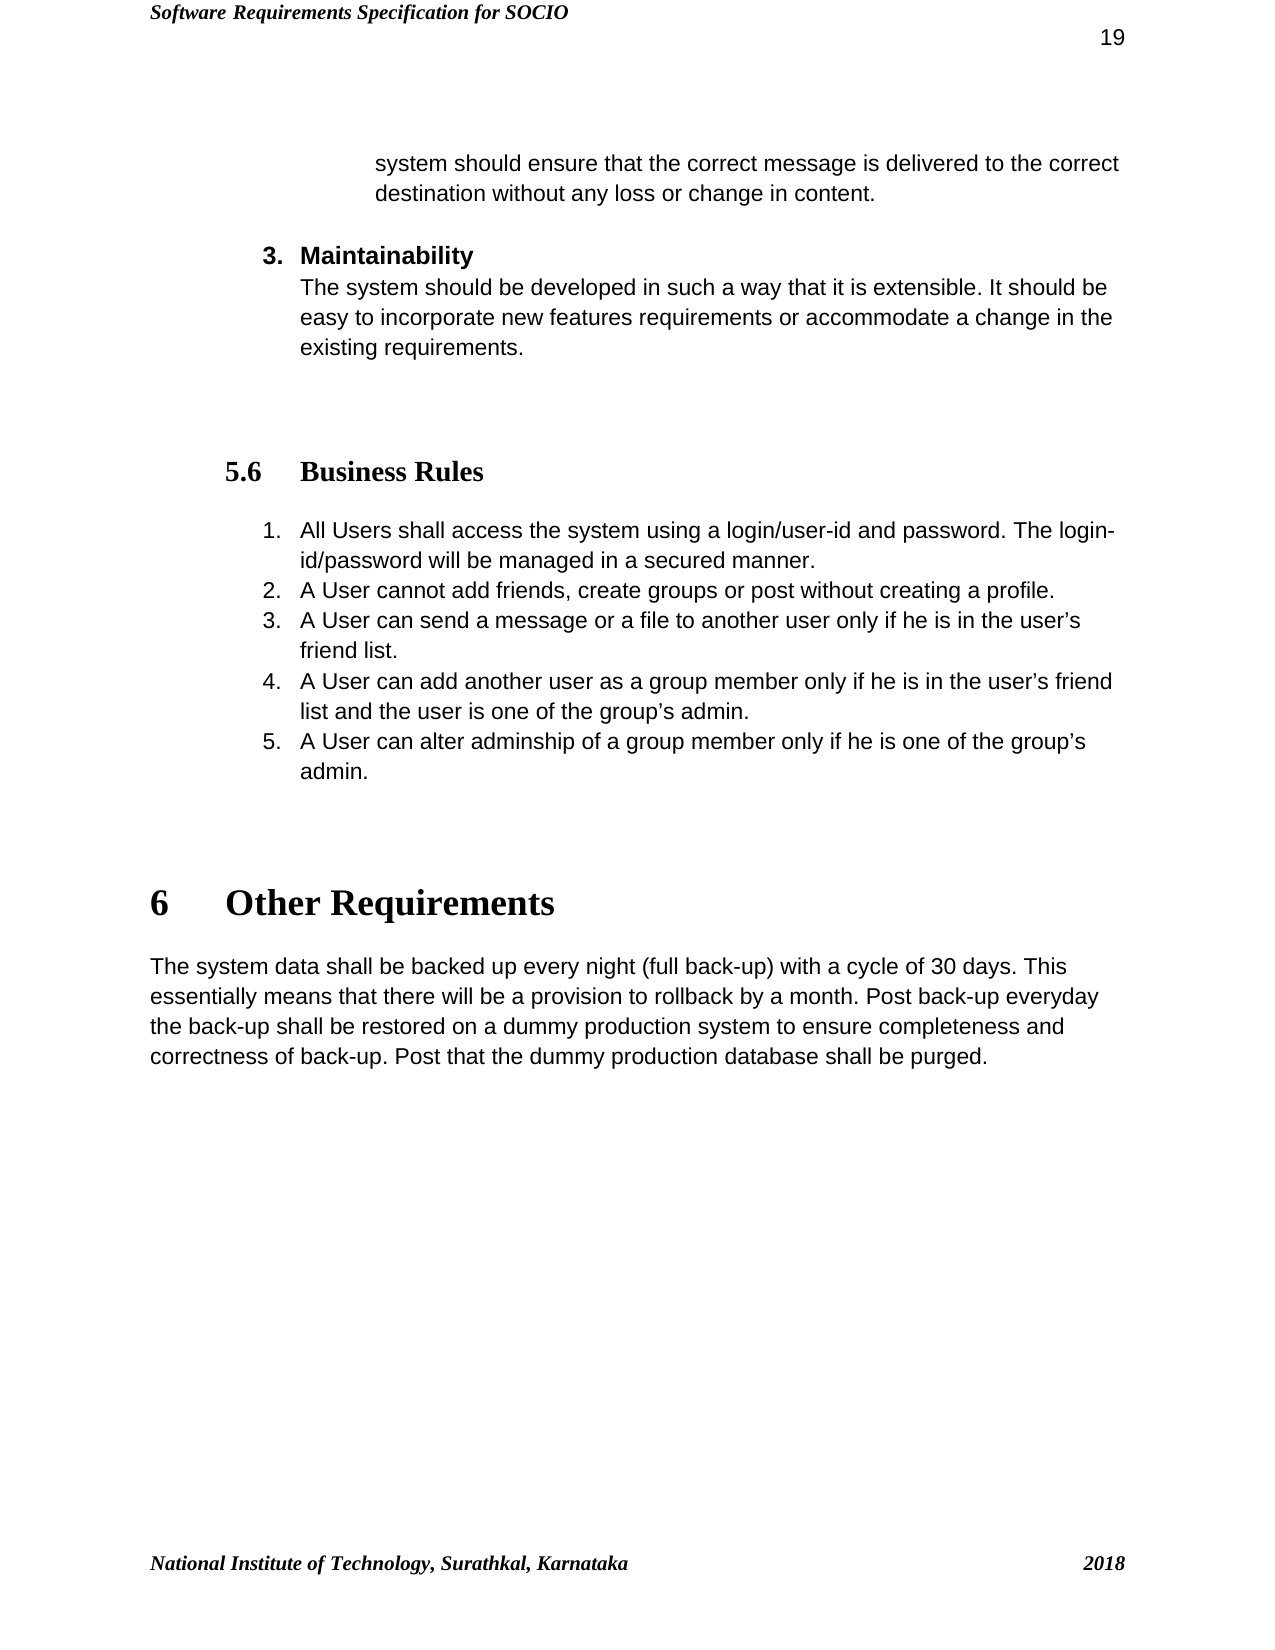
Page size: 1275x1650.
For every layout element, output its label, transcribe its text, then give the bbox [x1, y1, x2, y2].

list A User cannot add friends, create groups or post without creating a profile. [262, 577, 1125, 603]
list A User can send a message or a file to another user only if he is in the user’s friend list. [262, 607, 1125, 664]
subtitle 6 Other Requirements [150, 880, 1125, 923]
subtitle 5.6 Business Rules [150, 454, 1125, 487]
list All Users shall access the system using a login/user-id and password. The login-id/password will be managed in a secured manner. [262, 517, 1125, 573]
list A User can add another user as a group member only if he is in the user’s friend list and the user is one of the group’s admin. [262, 668, 1125, 724]
list Maintainability [262, 241, 1125, 269]
text The system should be developed in such a way that it is extensible. It should be easy to incorporate new features requirements or accommodate a change in the existing requirements. [300, 274, 1125, 360]
text The system data shall be backed up every night (full back-up) with a cycle of 30 days. This essentially means that there will be a provision to rollback by a month. Post back-up everyday the back-up shall be restored on a dummy production system to ensure completeness and correctness of back-up. Post that the dummy production database shall be purged. [150, 953, 1125, 1069]
list A User can alter adminship of a group member only if he is one of the group’s admin. [262, 728, 1125, 784]
